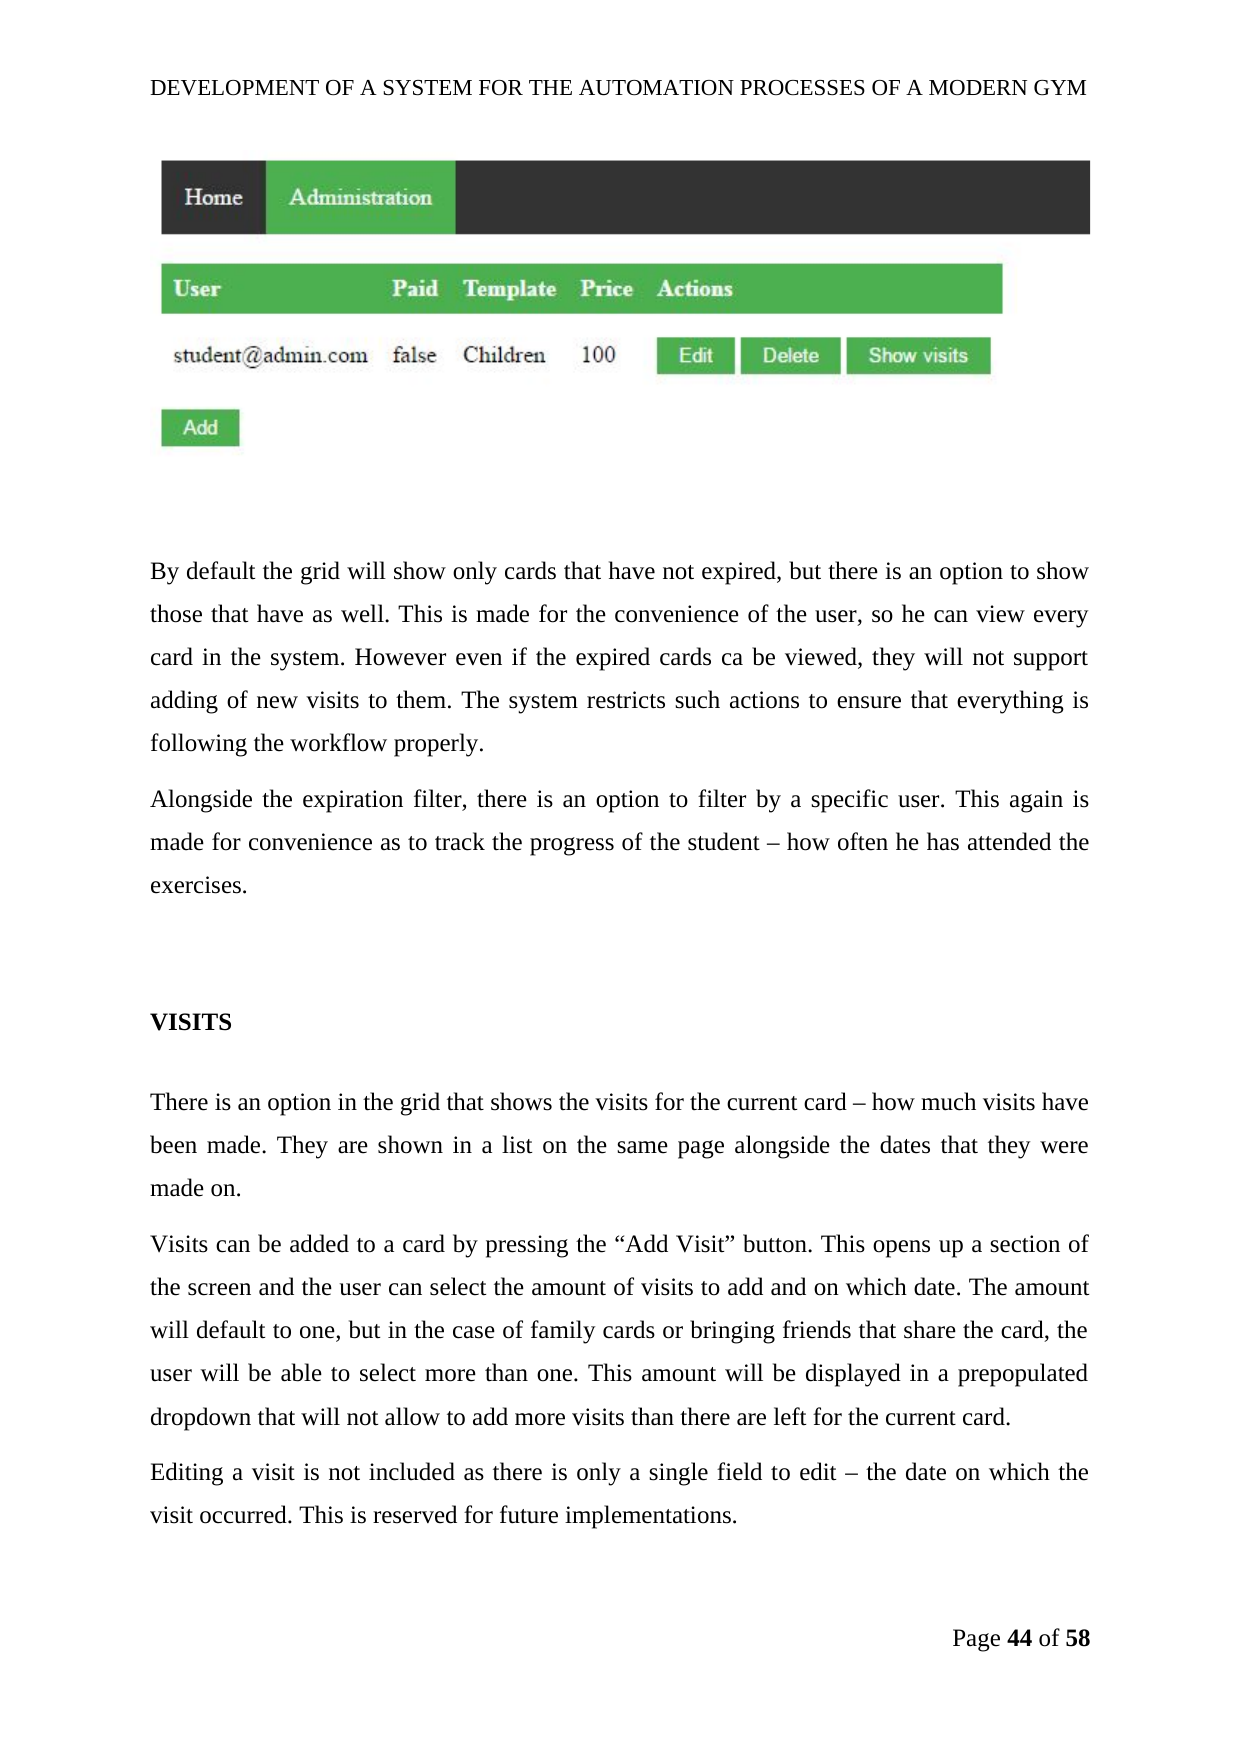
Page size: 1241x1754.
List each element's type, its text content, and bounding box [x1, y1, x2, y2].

subtitle Visits [150, 1007, 1090, 1035]
text Alongside the expiration filter, there is an option to filter by a specific user. This again is made for convenience as to track the progress of the student – how often he has attended the exercises. [150, 784, 1090, 899]
text By default the grid will show only cards that have not expired, but there is an option to show those that have as well. This is made for the convenience of the user, so he can view every card in the system. However even if the expired cards ca be viewed, they will not support adding of new visits to them. The system restricts such actions to ensure that everything is following the workflow properly. [150, 556, 1090, 757]
text There is an option in the grid that shows the visits for the current card – how much visits have been made. They are shown in a list on the same page alongside the dates that they were made on. [150, 1087, 1090, 1202]
text Editing a visit is not included as there is only a single field to edit – the date on which the visit occurred. This is reserved for future implementations. [150, 1457, 1090, 1529]
picture [150, 150, 1091, 529]
text Visits can be added to a card by pressing the “Add Visit” button. This opens up a section of the screen and the user can select the amount of visits to add and on which date. The amount will default to one, but in the case of family cards or bringing friends that share the card, the user will be able to select more than one. This amount will be displayed in a prepopulated dropdown that will not allow to add more visits than there are left for the current card. [150, 1229, 1090, 1430]
